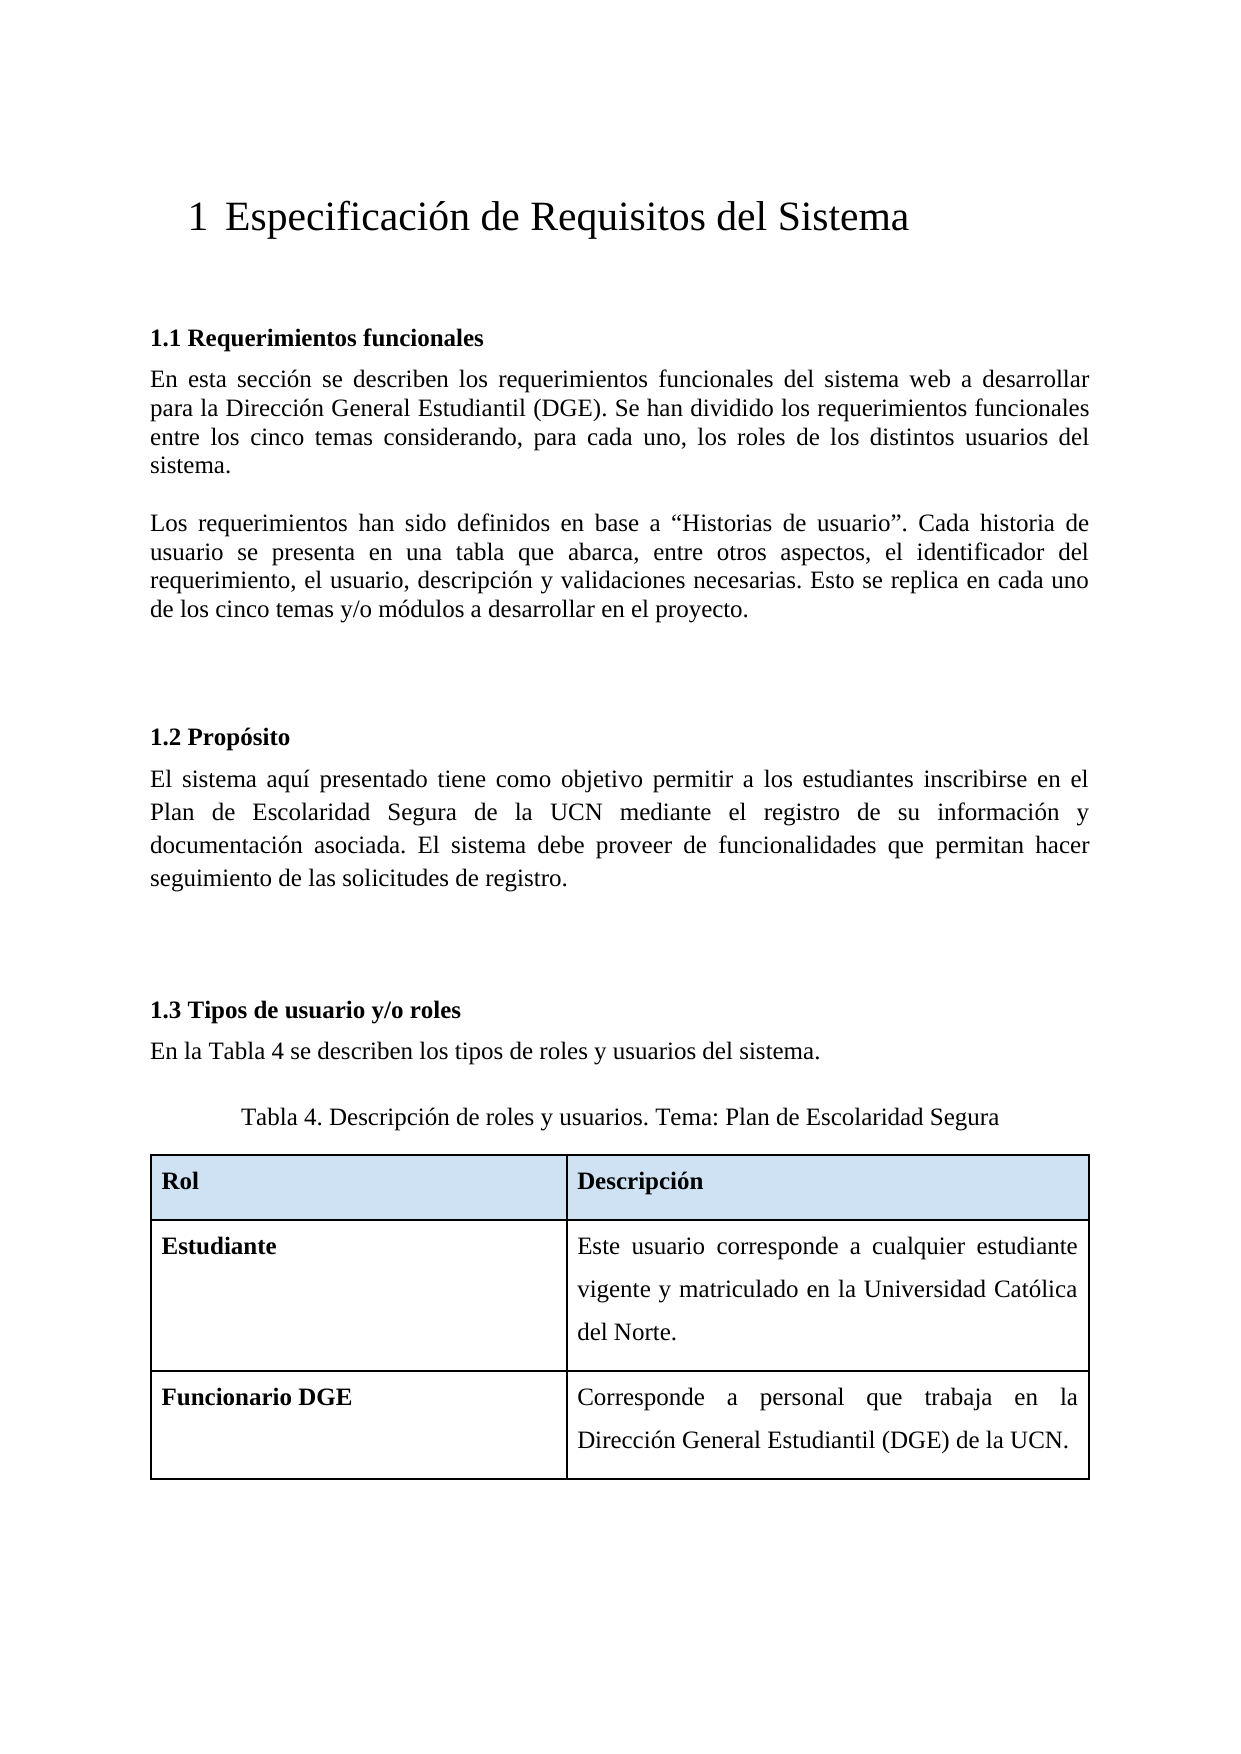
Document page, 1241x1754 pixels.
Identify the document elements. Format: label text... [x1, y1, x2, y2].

subtitle 1.1 Requerimientos funcionales [150, 323, 1090, 352]
table_cell Este usuario corresponde a cualquier estudiante vigente y matriculado en la Universidad Católica del Norte. [568, 1221, 1088, 1370]
text En esta sección se describen los requerimientos funcionales del sistema web a desarrollar para la Dirección General Estudiantil (DGE). Se han dividido los requerimientos funcionales entre los cinco temas considerando, para cada uno, los roles de los distintos usuarios del sistema. [150, 364, 1090, 479]
subtitle Tabla 4. Descripción de roles y usuarios. Tema: Plan de Escolaridad Segura [150, 1102, 1090, 1131]
table_header Rol [152, 1156, 566, 1219]
subtitle 1.2 Propósito [150, 722, 1090, 751]
text El sistema aquí presentado tiene como objetivo permitir a los estudiantes inscribirse en el Plan de Escolaridad Segura de la UCN mediante el registro de su información y documentación asociada. El sistema debe proveer de funcionalidades que permitan hacer seguimiento de las solicitudes de registro. [150, 764, 1090, 891]
text En la Tabla 4 se describen los tipos de roles y usuarios del sistema. [150, 1036, 1090, 1065]
table_cell Estudiante [152, 1221, 566, 1370]
subtitle Especificación de Requisitos del Sistema [187, 192, 1090, 239]
table_header Descripción [568, 1156, 1088, 1219]
text Los requerimientos han sido definidos en base a “Historias de usuario”. Cada historia de usuario se presenta en una tabla que abarca, entre otros aspectos, el identificador del requerimiento, el usuario, descripción y validaciones necesarias. Esto se replica en cada uno de los cinco temas y/o módulos a desarrollar en el proyecto. [150, 508, 1090, 623]
table_cell Corresponde a personal que trabaja en la Dirección General Estudiantil (DGE) de la UCN. [568, 1372, 1088, 1478]
subtitle 1.3 Tipos de usuario y/o roles [150, 995, 1090, 1024]
table_cell Funcionario DGE [152, 1372, 566, 1478]
